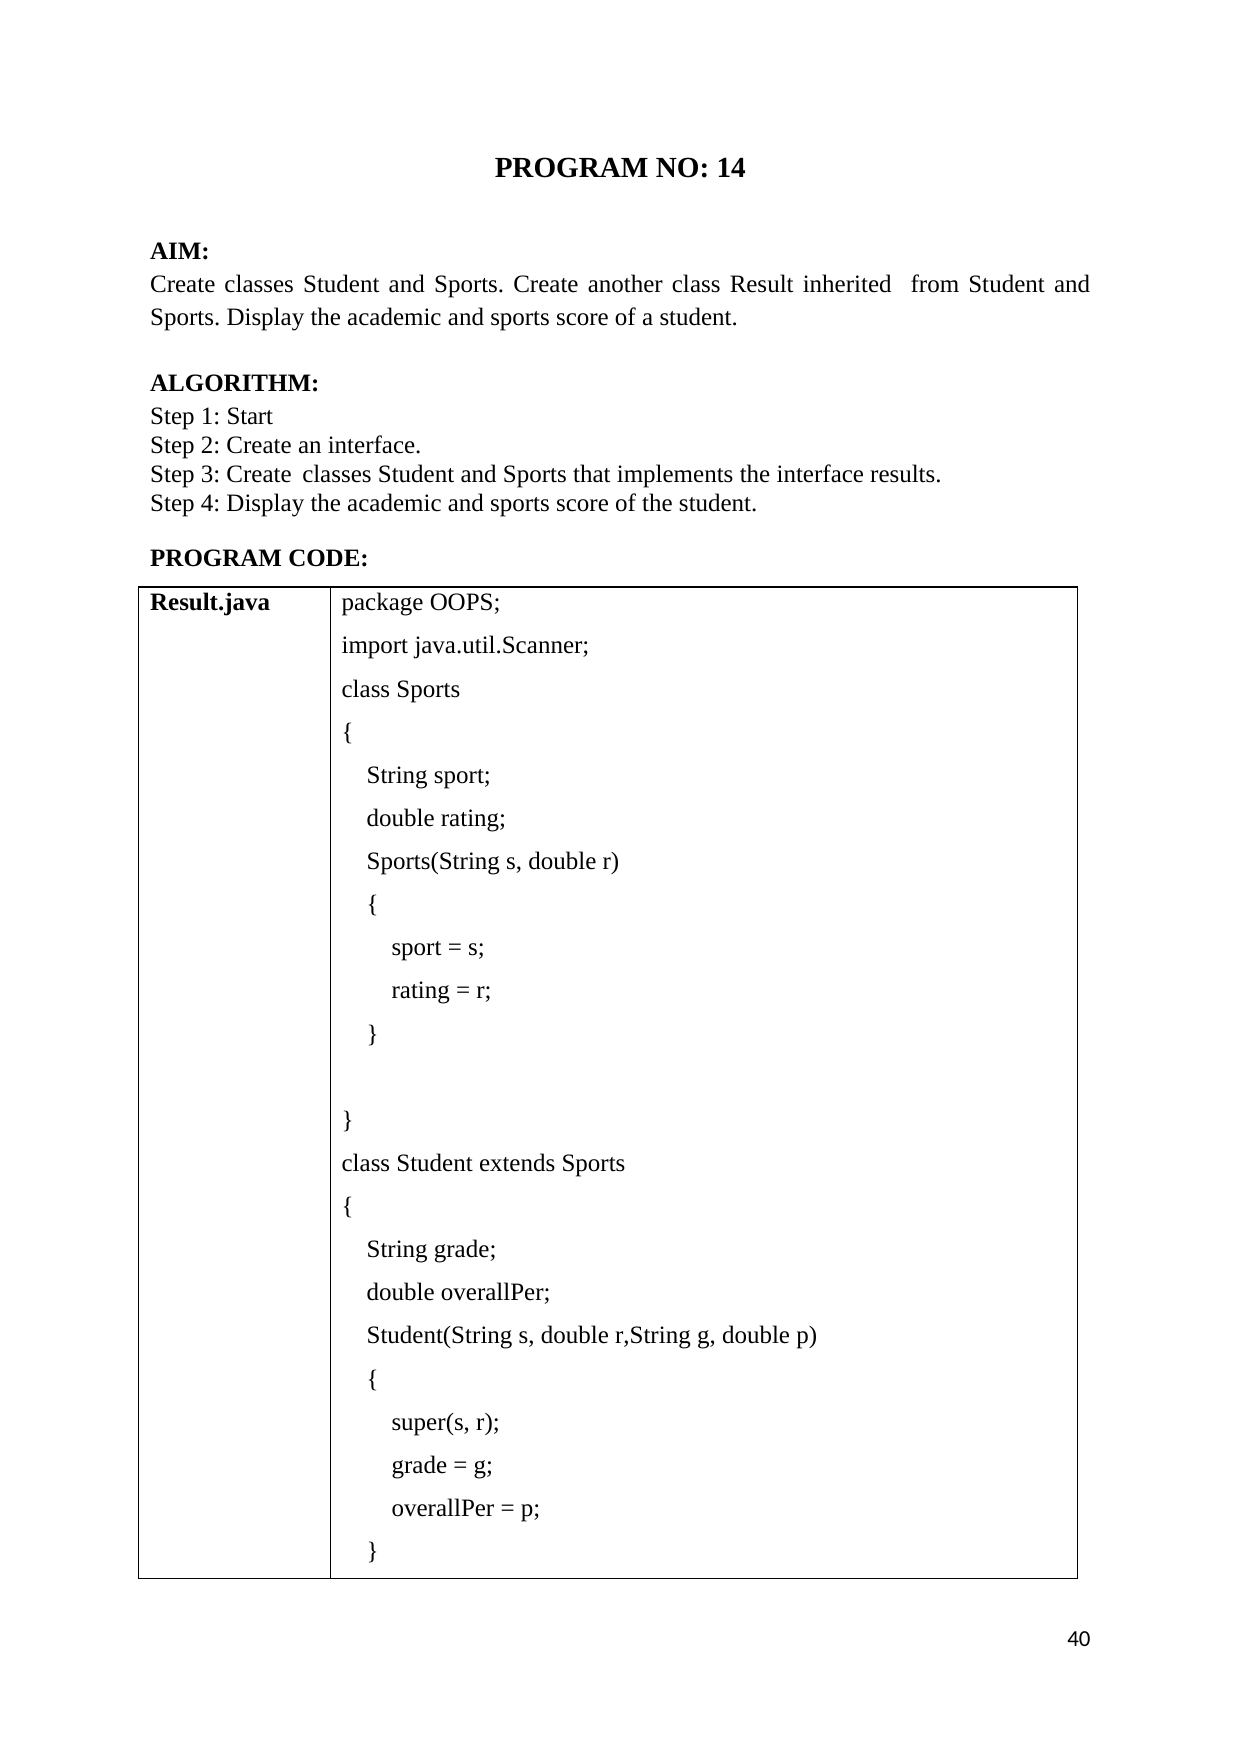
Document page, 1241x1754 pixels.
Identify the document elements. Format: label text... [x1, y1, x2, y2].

text Step 1: Start [150, 401, 1090, 430]
text PROGRAM CODE: [150, 543, 1090, 572]
text ALGORITHM: [150, 368, 1090, 397]
text Step 2: Create an interface. [150, 430, 1090, 459]
text PROGRAM NO: 14 [150, 150, 1090, 183]
text Step 3: Create classes Student and Sports that implements the interface results. [150, 459, 1090, 488]
text AIM: [150, 236, 1090, 265]
table_header Result.java [139, 588, 330, 1578]
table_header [331, 588, 1077, 1578]
text Create classes Student and Sports. Create another class Result inherited from Student and Sports. Display the academic and sports score of a student. [150, 269, 1090, 331]
text Step 4: Display the academic and sports score of the student. [150, 488, 948, 517]
